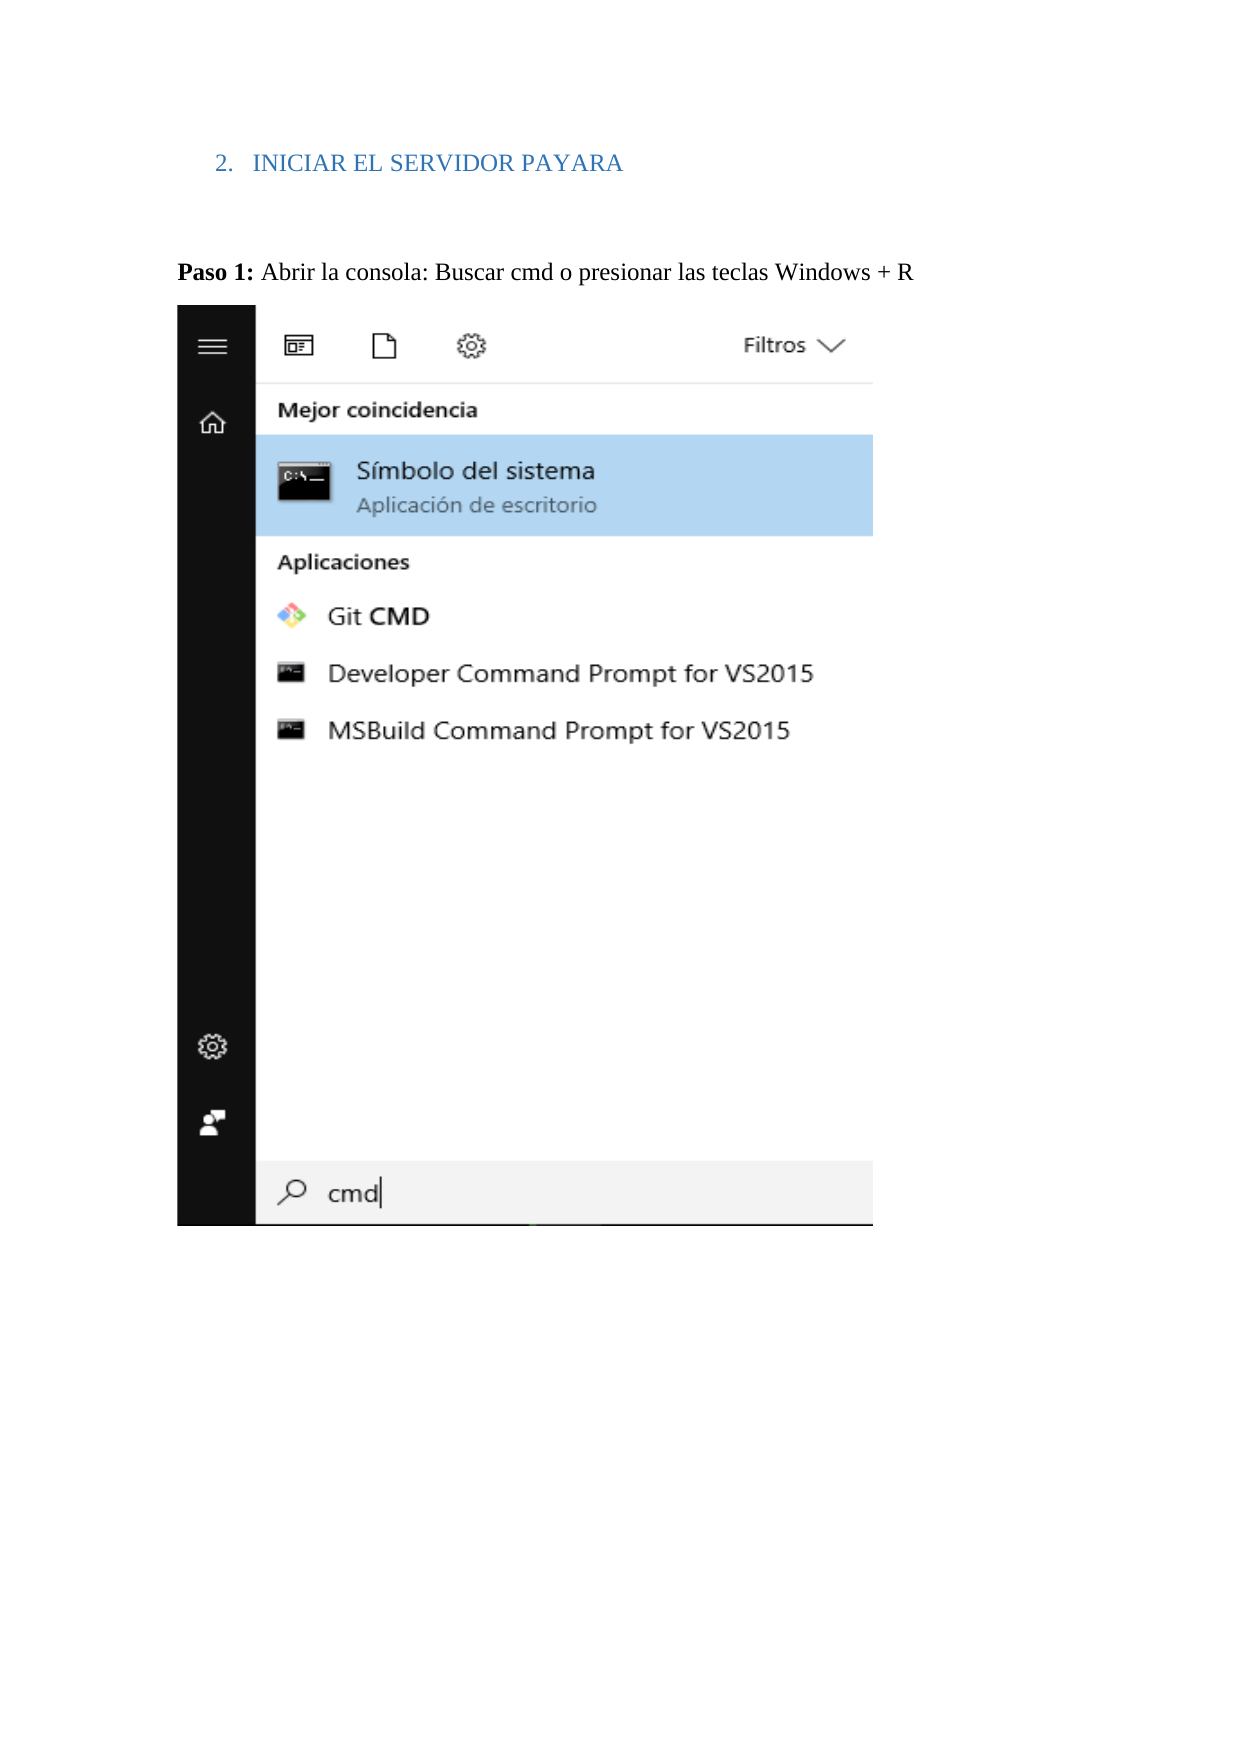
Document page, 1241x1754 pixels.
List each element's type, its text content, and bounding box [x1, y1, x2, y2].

picture [177, 305, 873, 1226]
subtitle INICIAR EL SERVIDOR PAYARA [215, 148, 1063, 176]
text Paso 1: Abrir la consola: Buscar cmd o presionar las teclas Windows + R [177, 257, 1063, 286]
